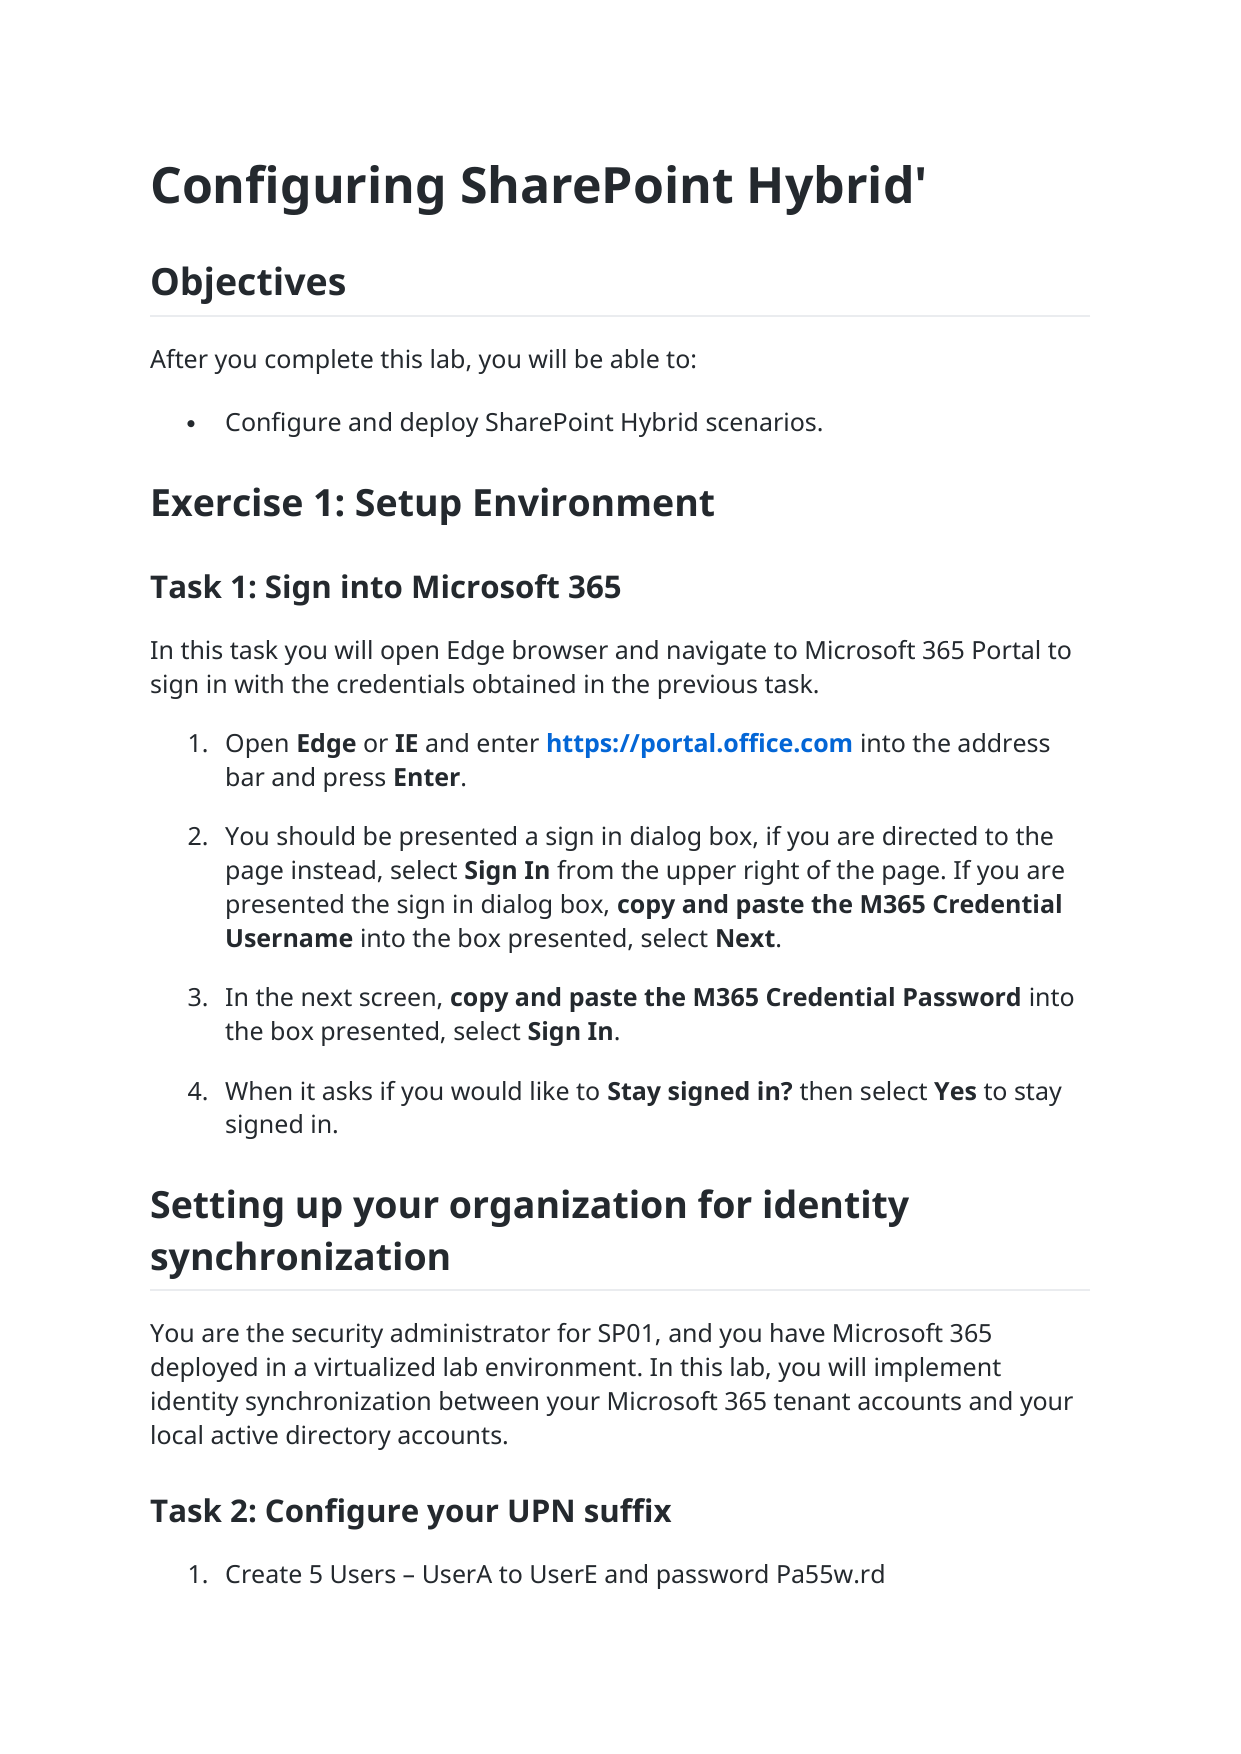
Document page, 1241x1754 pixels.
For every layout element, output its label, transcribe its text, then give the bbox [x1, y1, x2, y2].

list When it asks if you would like to Stay signed in? then select Yes to stay signed in. [187, 1073, 1090, 1141]
text Objectives [150, 256, 1090, 315]
list You should be presented a sign in dialog box, if you are directed to the page instead, select Sign In from the upper right of the page. If you are presented the sign in dialog box, copy and paste the M365 Credential Username into the box presented, select Next. [187, 819, 1090, 955]
text Exercise 1: Setup Environment [150, 476, 1090, 527]
text After you complete this lab, you will be able to: [150, 342, 1090, 376]
list Configure and deploy SharePoint Hybrid scenarios. [187, 405, 1090, 439]
text Task 1: Sign into Microsoft 365 [150, 565, 1090, 607]
list In the next screen, copy and paste the M365 Credential Password into the box presented, select Sign In. [187, 980, 1090, 1048]
text Task 2: Configure your UPN suffix [150, 1489, 1090, 1532]
text Setting up your organization for identity synchronization [150, 1179, 1090, 1289]
text You are the security administrator for SP01, and you have Microsoft 365 deployed in a virtualized lab environment. In this lab, you will implement identity synchronization between your Microsoft 365 tenant accounts and your local active directory accounts. [150, 1316, 1090, 1452]
text Configuring SharePoint Hybrid' [150, 150, 1090, 218]
list Create 5 Users – UserA to UserE and password Pa55w.rd [187, 1557, 1090, 1591]
list Open Edge or IE and enter https://portal.office.com into the address bar and press Enter. [187, 726, 1090, 794]
text In this task you will open Edge browser and navigate to Microsoft 365 Portal to sign in with the credentials obtained in the previous task. [150, 632, 1090, 701]
